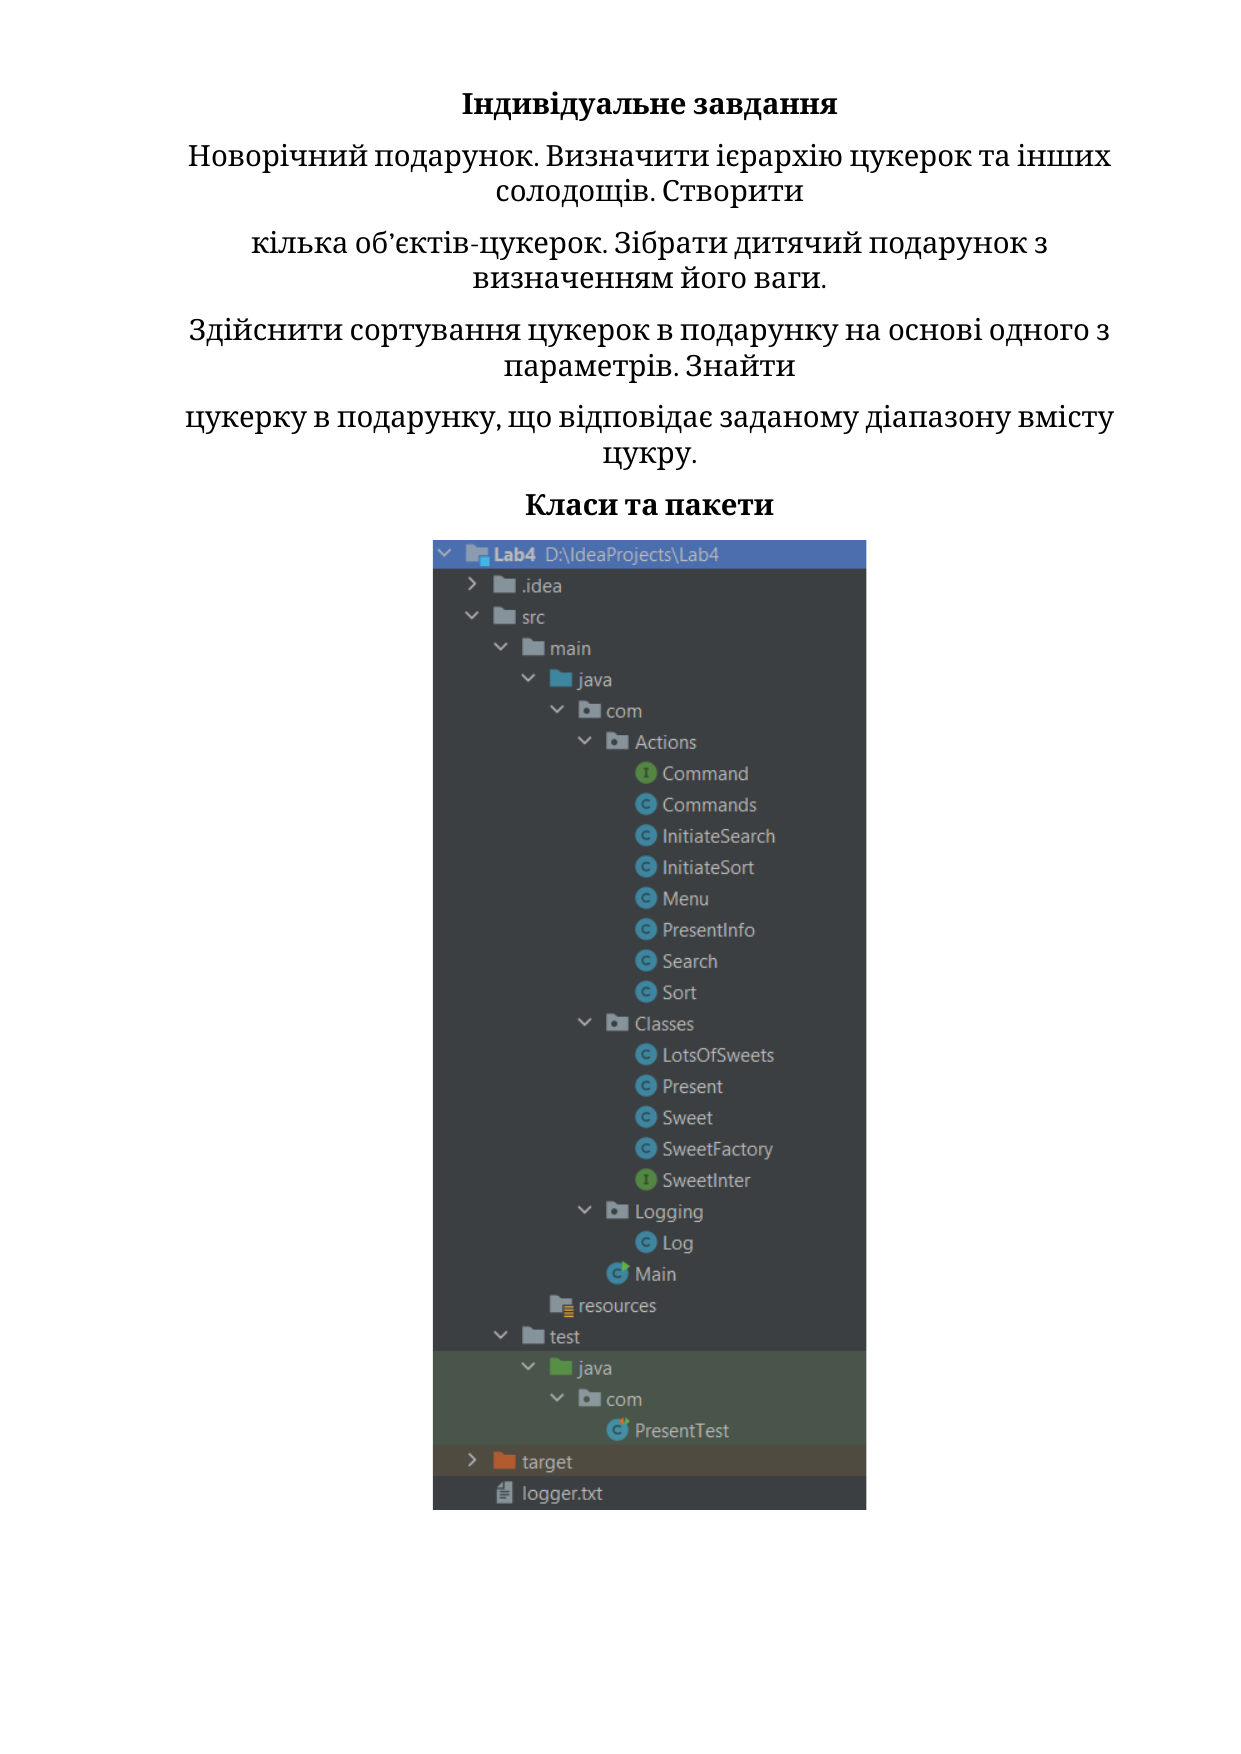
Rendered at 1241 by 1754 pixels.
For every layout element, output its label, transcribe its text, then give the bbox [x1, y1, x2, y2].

text Класи та пакети [148, 489, 1152, 522]
picture [432, 540, 867, 1510]
text Новорічний подарунок. Визначити ієрархію цукерок та інших солодощів. Створити [148, 140, 1152, 209]
text Індивідуальне завдання [148, 88, 1152, 122]
text Здійснити сортування цукерок в подарунку на основі одного з параметрів. Знайти [148, 314, 1152, 383]
text цукерку в подарунку, що відповідає заданому діапазону вмісту цукру. [148, 402, 1152, 470]
text кілька об’єктів-цукерок. Зібрати дитячий подарунок з визначенням його ваги. [148, 227, 1152, 296]
